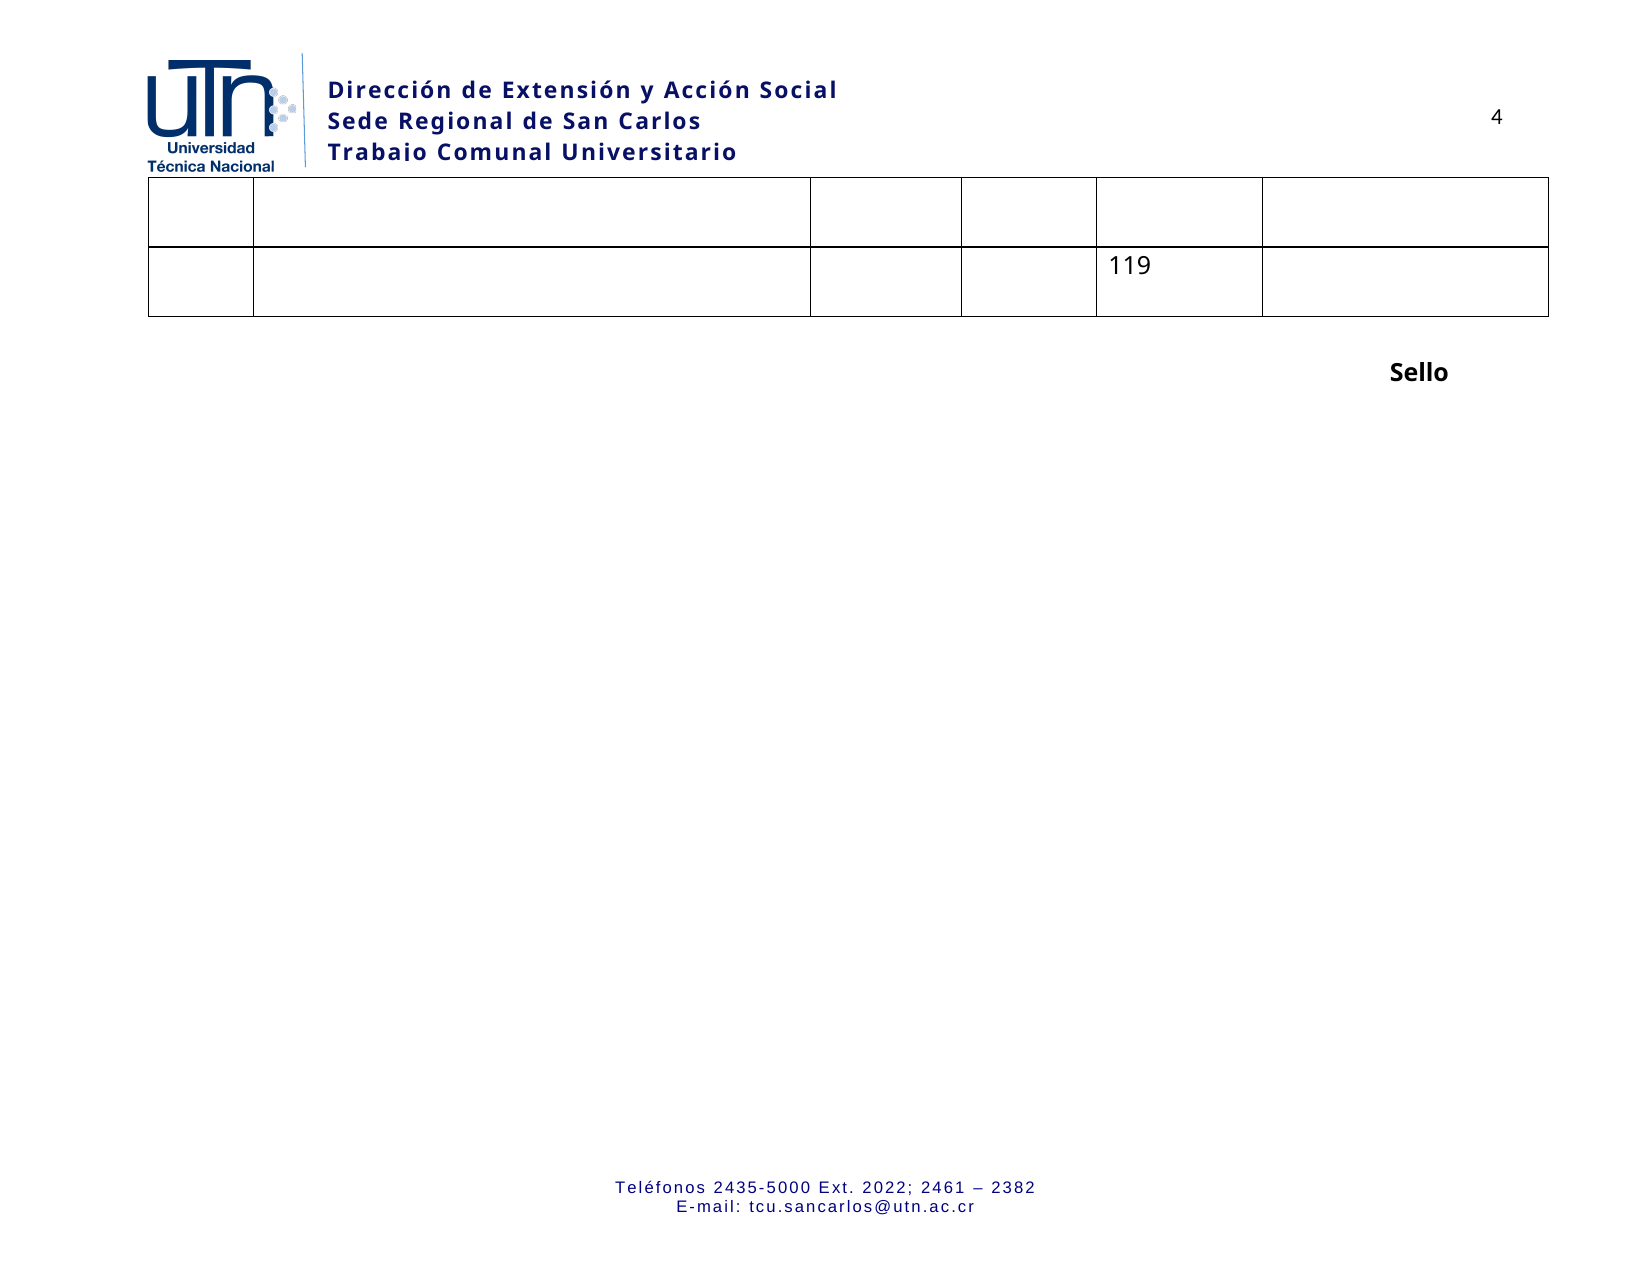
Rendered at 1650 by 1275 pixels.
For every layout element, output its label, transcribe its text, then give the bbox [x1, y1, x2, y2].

table_cell [962, 178, 1096, 246]
picture [147, 60, 297, 175]
table_cell [1263, 178, 1548, 246]
table_cell [962, 248, 1096, 316]
table_cell [149, 178, 253, 246]
table_cell [1097, 178, 1262, 246]
table_cell [811, 178, 961, 246]
table_cell [1263, 248, 1548, 316]
table_cell [254, 178, 810, 246]
table_cell [254, 248, 810, 316]
table_cell [811, 248, 961, 316]
table_cell [149, 248, 253, 316]
table_cell 119 [1097, 248, 1262, 316]
